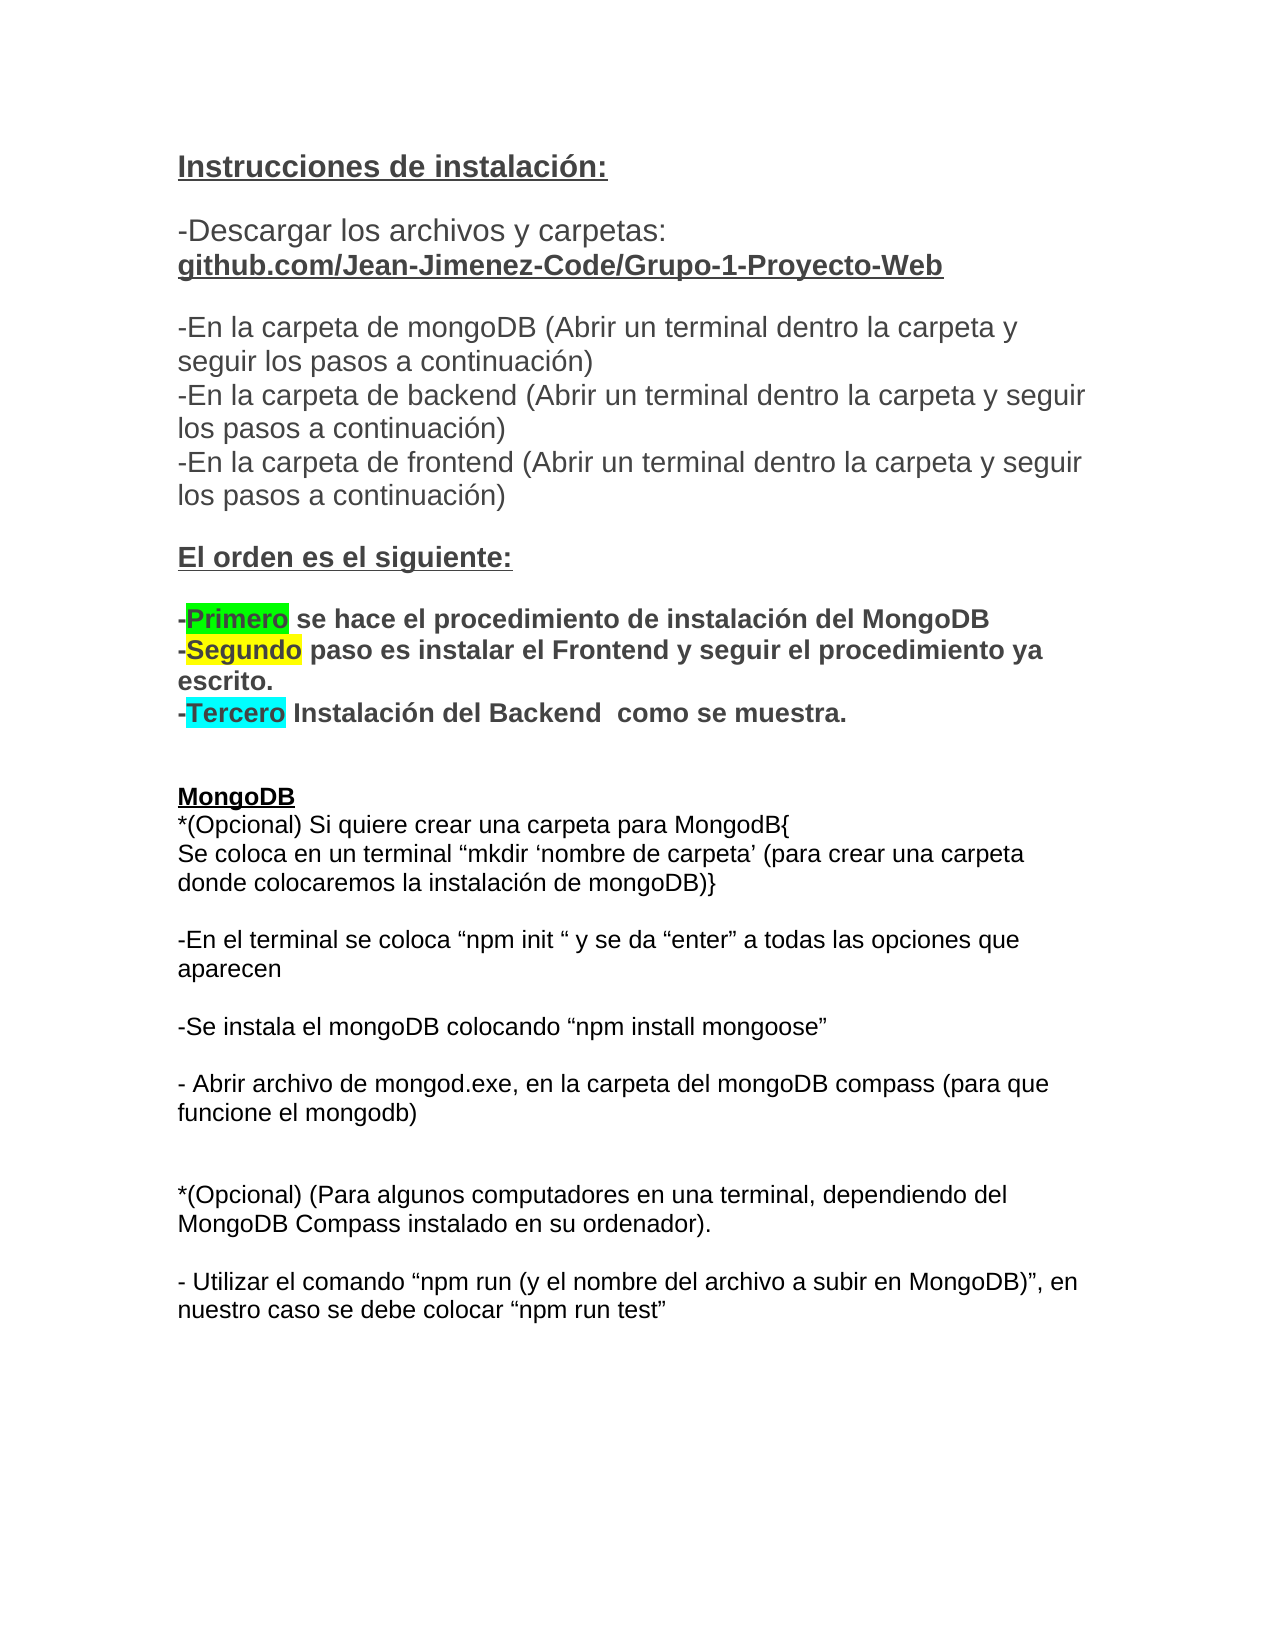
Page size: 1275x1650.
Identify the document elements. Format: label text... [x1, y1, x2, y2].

text El orden es el siguiente: [177, 541, 1098, 574]
text -Primero se hace el procedimiento de instalación del MongoDB [289, 603, 1098, 634]
text Instrucciones de instalación: [177, 148, 1098, 183]
text -En la carpeta de mongoDB (Abrir un terminal dentro la carpeta y seguir los pasos a continuación) [177, 311, 1098, 378]
text -Se instala el mongoDB colocando “npm install mongoose” [177, 1012, 1098, 1040]
text github.com/Jean-Jimenez-Code/Grupo-1-Proyecto-Web [177, 248, 1098, 282]
text -En la carpeta de backend (Abrir un terminal dentro la carpeta y seguir los pasos a continuación) [177, 378, 1098, 445]
text Se coloca en un terminal “mkdir ‘nombre de carpeta’ (para crear una carpeta donde colocaremos la instalación de mongoDB)} [177, 839, 1098, 897]
text -En el terminal se coloca “npm init “ y se da “enter” a todas las opciones que aparecen [177, 925, 1098, 983]
text MongoDB [177, 782, 1098, 810]
text - Abrir archivo de mongod.exe, en la carpeta del mongoDB compass (para que funcione el mongodb) [177, 1069, 1098, 1127]
text -Descargar los archivos y carpetas: [177, 212, 1098, 248]
text *(Opcional) Si quiere crear una carpeta para MongodB{ [177, 810, 1098, 839]
text -En la carpeta de frontend (Abrir un terminal dentro la carpeta y seguir los pasos a continuación) [177, 445, 1098, 512]
text -Segundo paso es instalar el Frontend y seguir el procedimiento ya escrito. [177, 634, 1098, 697]
text *(Opcional) (Para algunos computadores en una terminal, dependiendo del MongoDB Compass instalado en su ordenador). [177, 1180, 1098, 1238]
text - Utilizar el comando “npm run (y el nombre del archivo a subir en MongoDB)”, en nuestro caso se debe colocar “npm run test” [177, 1267, 1098, 1324]
text -Tercero Instalación del Backend como se muestra. [286, 697, 1098, 728]
